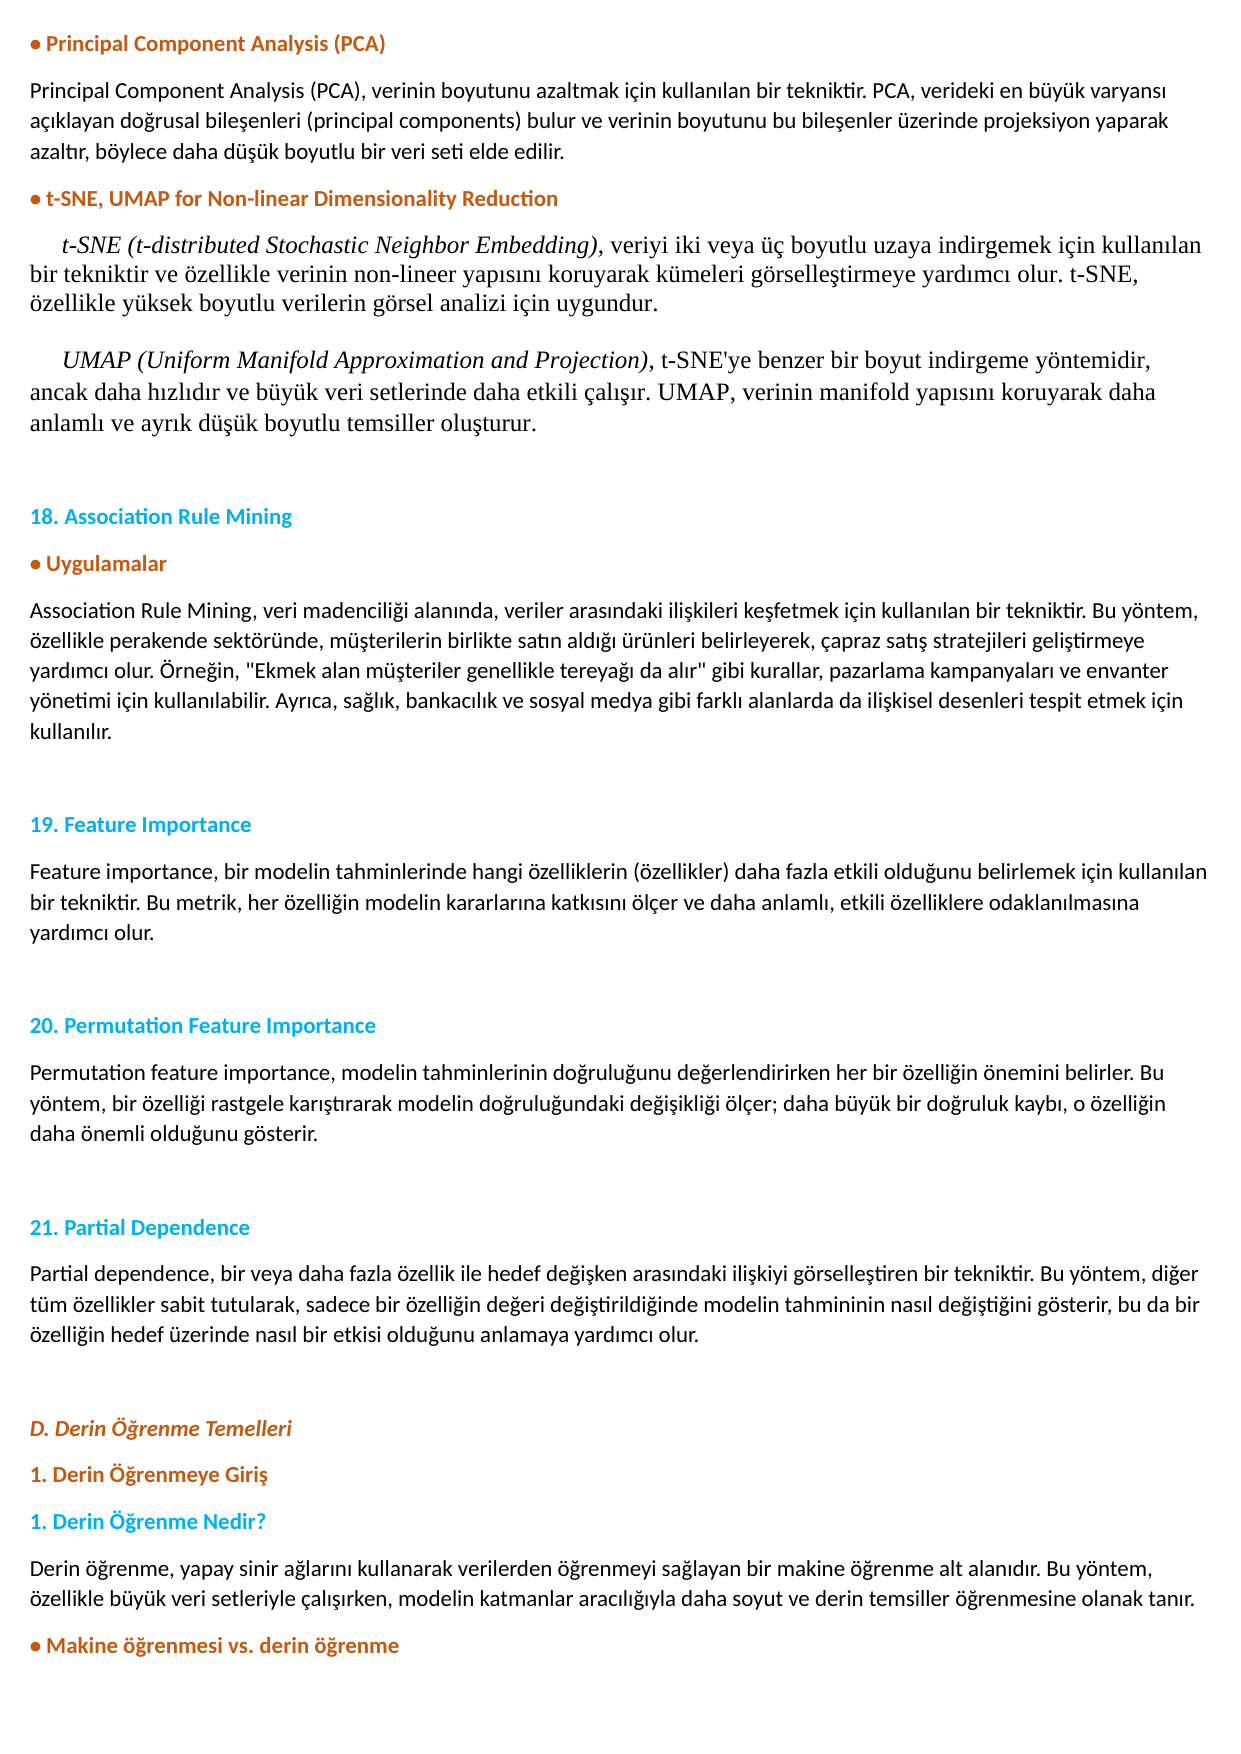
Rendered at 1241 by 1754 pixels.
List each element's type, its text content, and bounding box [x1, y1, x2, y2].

text 18. Association Rule Mining [29, 502, 1211, 530]
text • Makine öğrenmesi vs. derin öğrenme [29, 1631, 1211, 1659]
text Association Rule Mining, veri madenciliği alanında, veriler arasındaki ilişkileri keşfetmek için kullanılan bir tekniktir. Bu yöntem, özellikle perakende sektöründe, müşterilerin birlikte satın aldığı ürünleri belirleyerek, çapraz satış stratejileri geliştirmeye yardımcı olur. Örneğin, "Ekmek alan müşteriler genellikle tereyağı da alır" gibi kurallar, pazarlama kampanyaları ve envanter yönetimi için kullanılabilir. Ayrıca, sağlık, bankacılık ve sosyal medya gibi farklı alanlarda da ilişkisel desenleri tespit etmek için kullanılır. [29, 596, 1211, 745]
text • Uygulamalar [29, 549, 1211, 577]
text • Principal Component Analysis (PCA) [29, 29, 1211, 58]
text 19. Feature Importance [29, 811, 1211, 839]
text Permutation feature importance, modelin tahminlerinin doğruluğunu değerlendirirken her bir özelliğin önemini belirler. Bu yöntem, bir özelliği rastgele karıştırarak modelin doğruluğundaki değişikliği ölçer; daha büyük bir doğruluk kaybı, o özelliğin daha önemli olduğunu gösterir. [29, 1058, 1211, 1147]
text 1. Derin Öğrenme Nedir? [29, 1507, 1211, 1536]
text 21. Partial Dependence [29, 1213, 1211, 1241]
text  t-SNE (t-distributed Stochastic Neighbor Embedding), veriyi iki veya üç boyutlu uzaya indirgemek için kullanılan bir tekniktir ve özellikle verinin non-lineer yapısını koruyarak kümeleri görselleştirmeye yardımcı olur. t-SNE, özellikle yüksek boyutlu verilerin görsel analizi için uygundur. [29, 231, 1211, 317]
text 1. Derin Öğrenmeye Giriş [29, 1461, 1211, 1489]
text Partial dependence, bir veya daha fazla özellik ile hedef değişken arasındaki ilişkiyi görselleştiren bir tekniktir. Bu yöntem, diğer tüm özellikler sabit tutularak, sadece bir özelliğin değeri değiştirildiğinde modelin tahmininin nasıl değiştiğini gösterir, bu da bir özelliğin hedef üzerinde nasıl bir etkisi olduğunu anlamaya yardımcı olur. [29, 1259, 1211, 1348]
text • t-SNE, UMAP for Non-linear Dimensionality Reduction [29, 184, 1211, 212]
text Feature importance, bir modelin tahminlerinde hangi özelliklerin (özellikler) daha fazla etkili olduğunu belirlemek için kullanılan bir tekniktir. Bu metrik, her özelliğin modelin kararlarına katkısını ölçer ve daha anlamlı, etkili özelliklere odaklanılmasına yardımcı olur. [29, 857, 1211, 946]
text 20. Permutation Feature Importance [29, 1012, 1211, 1040]
text Derin öğrenme, yapay sinir ağlarını kullanarak verilerden öğrenmeyi sağlayan bir makine öğrenme alt alanıdır. Bu yöntem, özellikle büyük veri setleriyle çalışırken, modelin katmanlar aracılığıyla daha soyut ve derin temsiller öğrenmesine olanak tanır. [29, 1554, 1211, 1613]
text Principal Component Analysis (PCA), verinin boyutunu azaltmak için kullanılan bir tekniktir. PCA, verideki en büyük varyansı açıklayan doğrusal bileşenleri (principal components) bulur ve verinin boyutunu bu bileşenler üzerinde projeksiyon yaparak azaltır, böylece daha düşük boyutlu bir veri seti elde edilir. [29, 76, 1211, 165]
text D. Derin Öğrenme Temelleri [29, 1414, 1211, 1442]
text  UMAP (Uniform Manifold Approximation and Projection), t-SNE'ye benzer bir boyut indirgeme yöntemidir, ancak daha hızlıdır ve büyük veri setlerinde daha etkili çalışır. UMAP, verinin manifold yapısını koruyarak daha anlamlı ve ayrık düşük boyutlu temsiller oluşturur. [29, 346, 1211, 436]
